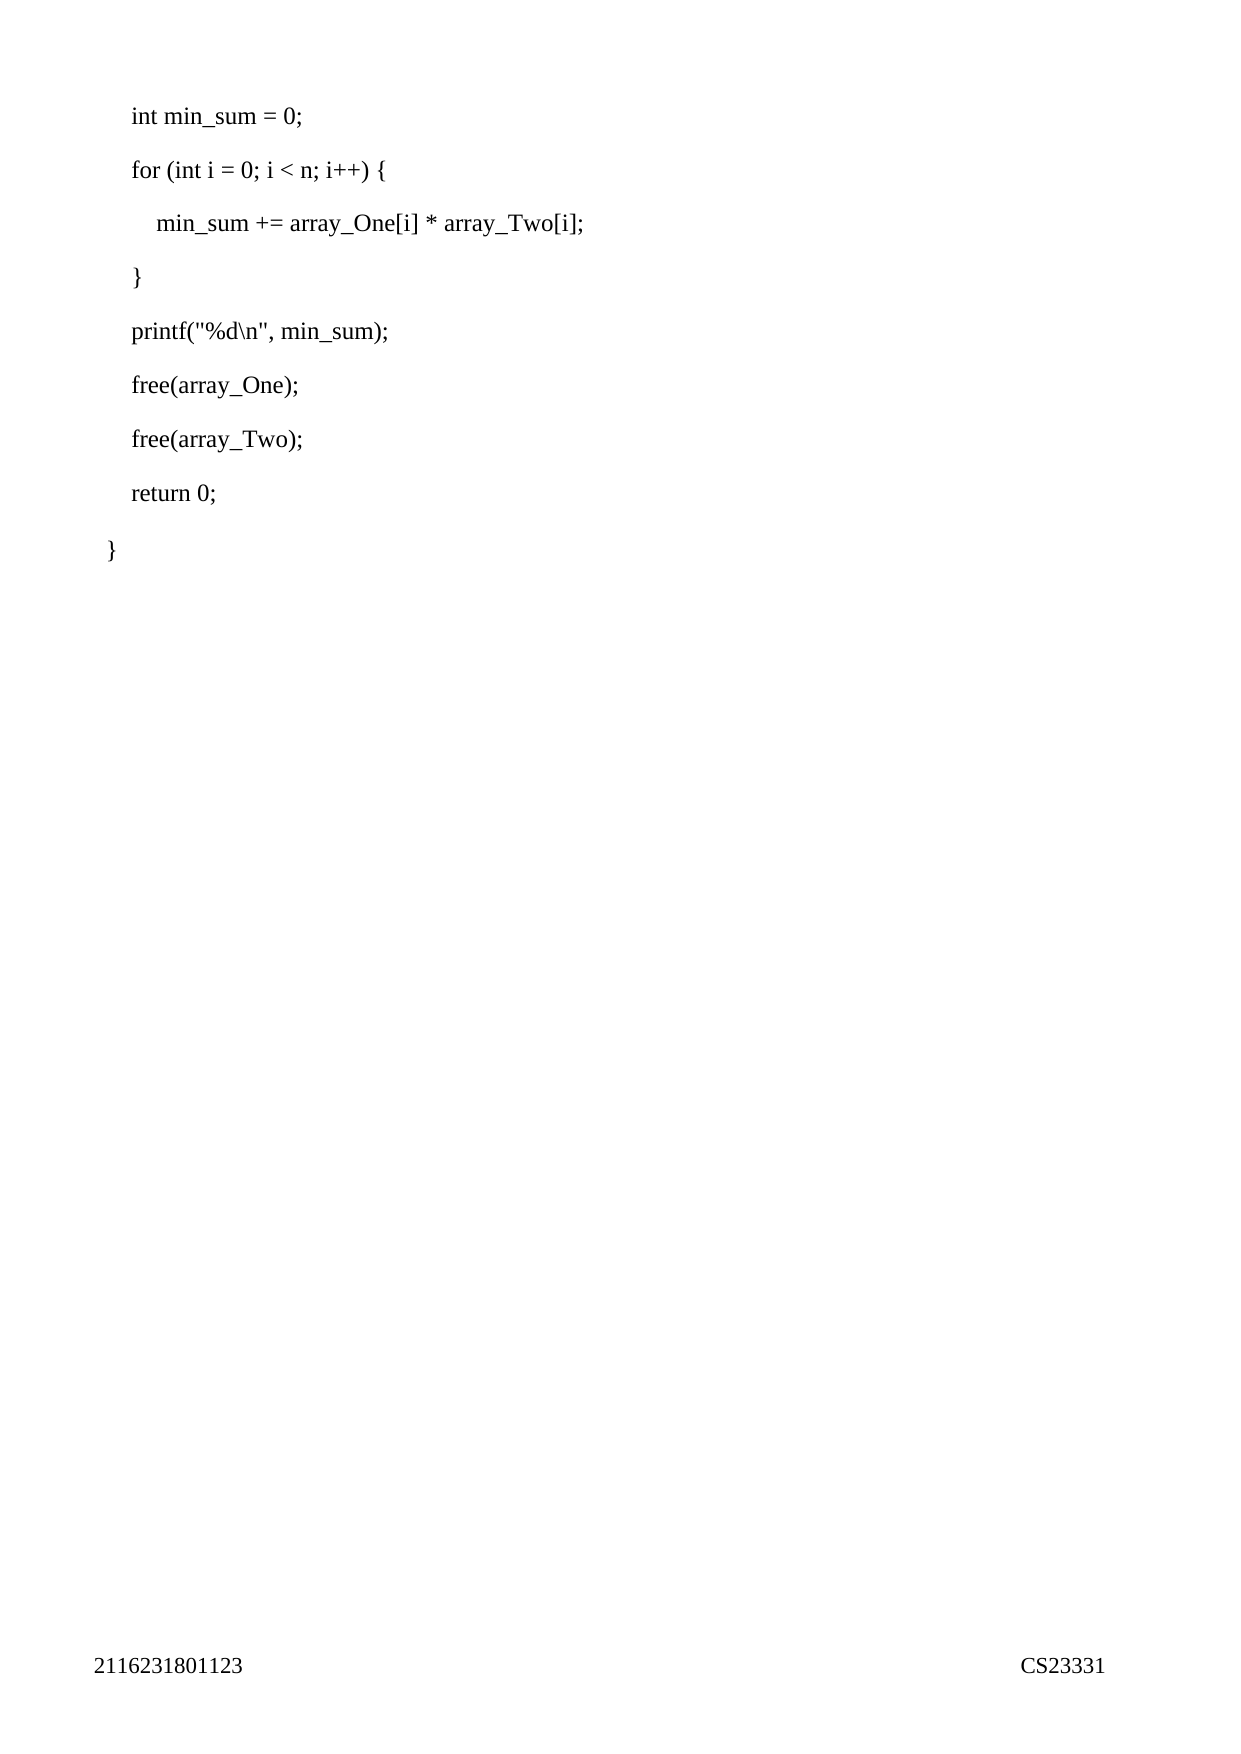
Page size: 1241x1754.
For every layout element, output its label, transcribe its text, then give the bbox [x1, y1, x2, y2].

text return 0; [131, 478, 1155, 507]
text } [106, 536, 1155, 564]
text int min_sum = 0; [131, 101, 1155, 129]
text min_sum += array_One[i] * array_Two[i]; [156, 208, 1155, 237]
text } [131, 262, 1155, 291]
text for (int i = 0; i < n; i++) { [131, 155, 1155, 183]
text printf("%d\n", min_sum); free(array_One); free(array_Two); [131, 316, 389, 453]
